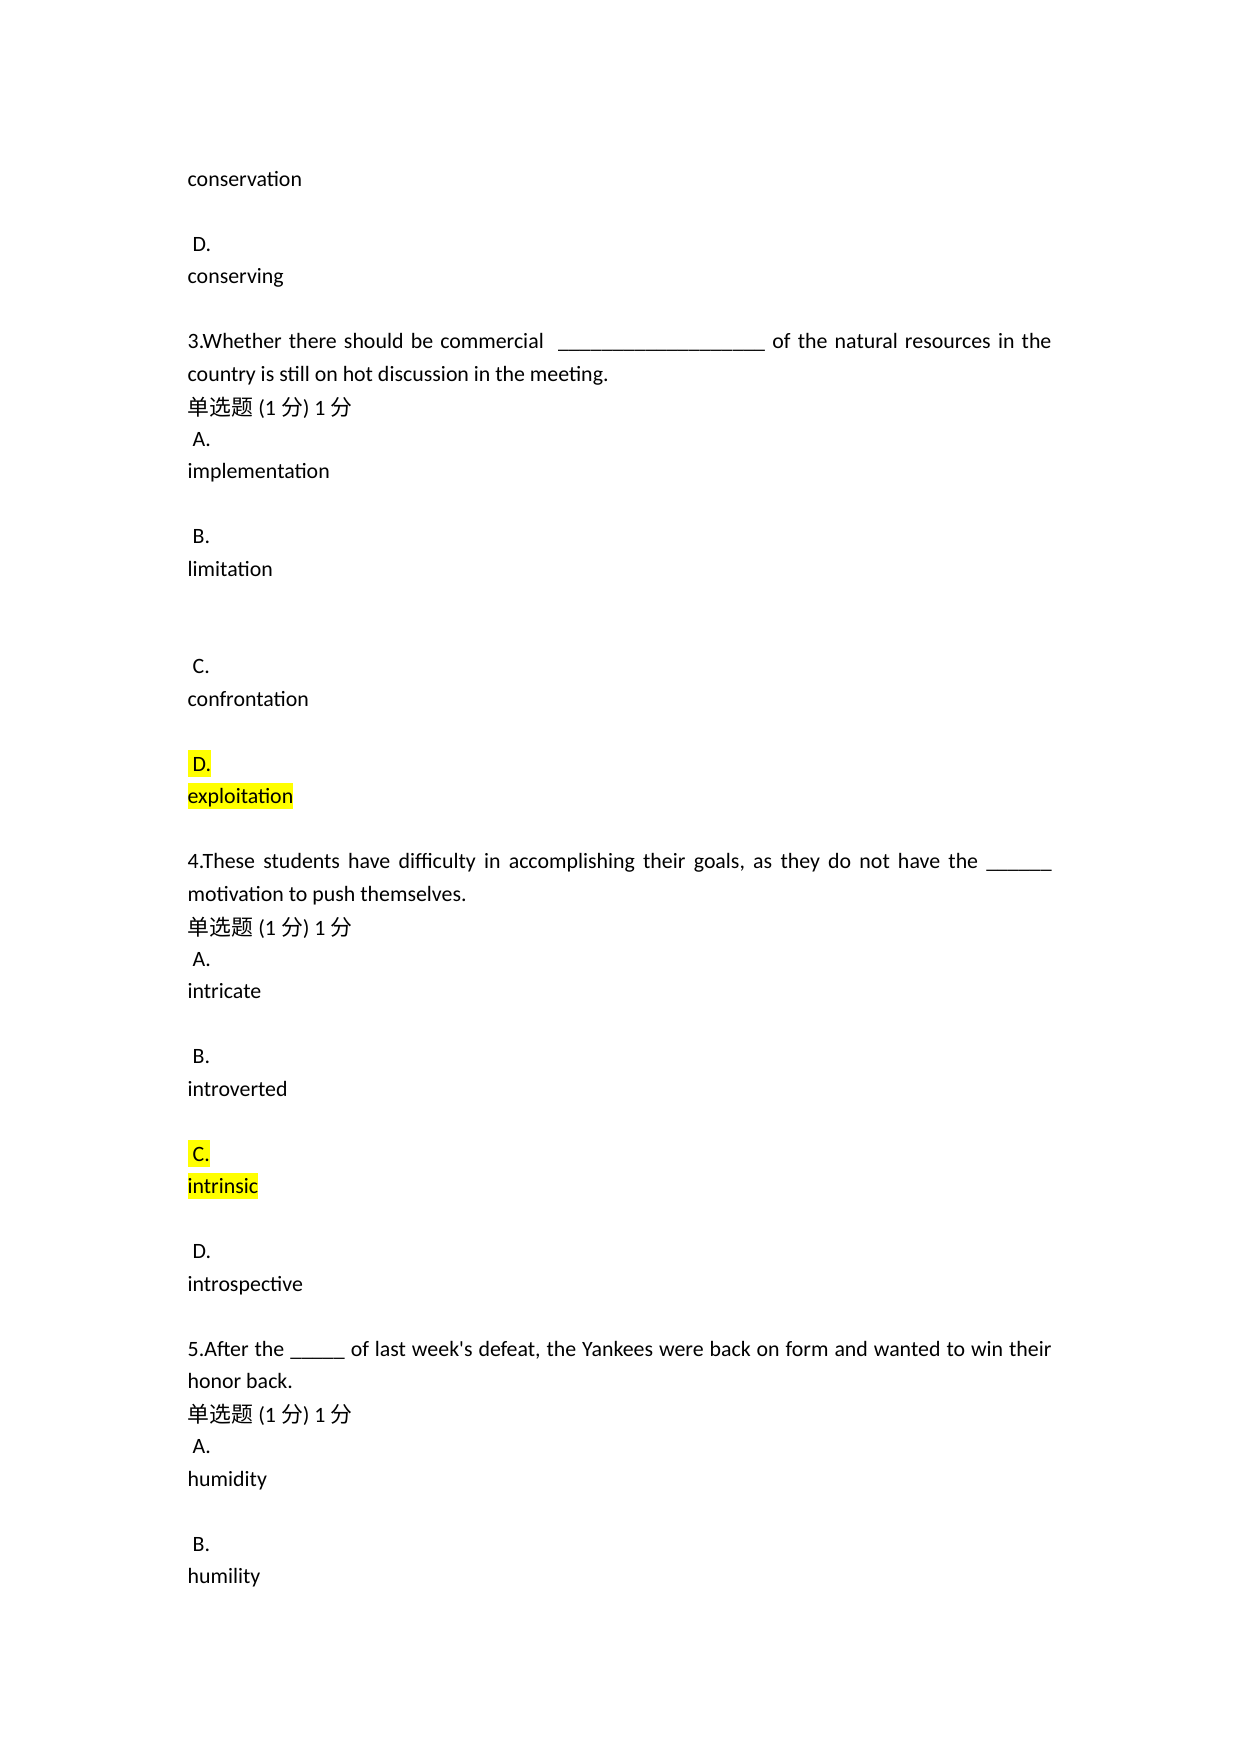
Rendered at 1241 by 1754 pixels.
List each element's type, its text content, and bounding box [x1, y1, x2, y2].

text 单选题 (1 分) 1分 [187, 1397, 1053, 1429]
text humility [187, 1559, 1053, 1592]
text intrinsic [187, 1169, 1053, 1202]
text A. [187, 1429, 1053, 1462]
text D. [187, 747, 1053, 779]
text D. [187, 227, 1053, 259]
text C. [187, 1137, 1053, 1169]
text humidity [187, 1462, 1053, 1494]
text conservation [187, 162, 1053, 194]
text 5.After the _____ of last week's defeat, the Yankees were back on form and wanted to win their honor back. [187, 1332, 1053, 1397]
text B. [187, 1039, 1053, 1072]
text introspective [187, 1267, 1053, 1299]
text introverted [187, 1072, 1053, 1104]
text 3.Whether there should be commercial ___________________ of the natural resources in the country is still on hot discussion in the meeting. [187, 324, 1053, 389]
text B. [187, 519, 1053, 552]
text conserving [187, 259, 1053, 292]
text implementation [187, 454, 1053, 487]
text limitation [187, 552, 1053, 584]
text D. [187, 1234, 1053, 1267]
text B. [187, 1527, 1053, 1559]
text C. [187, 649, 1053, 682]
text 单选题 (1 分) 1分 [187, 909, 1053, 942]
text confrontation [187, 682, 1053, 714]
text 单选题 (1 分) 1分 [187, 389, 1053, 422]
text A. [187, 422, 1053, 454]
text A. [187, 942, 1053, 974]
text exploitation [187, 779, 1053, 812]
text 4.These students have difficulty in accomplishing their goals, as they do not have the ______ motivation to push themselves. [187, 844, 1053, 909]
text intricate [187, 974, 1053, 1007]
